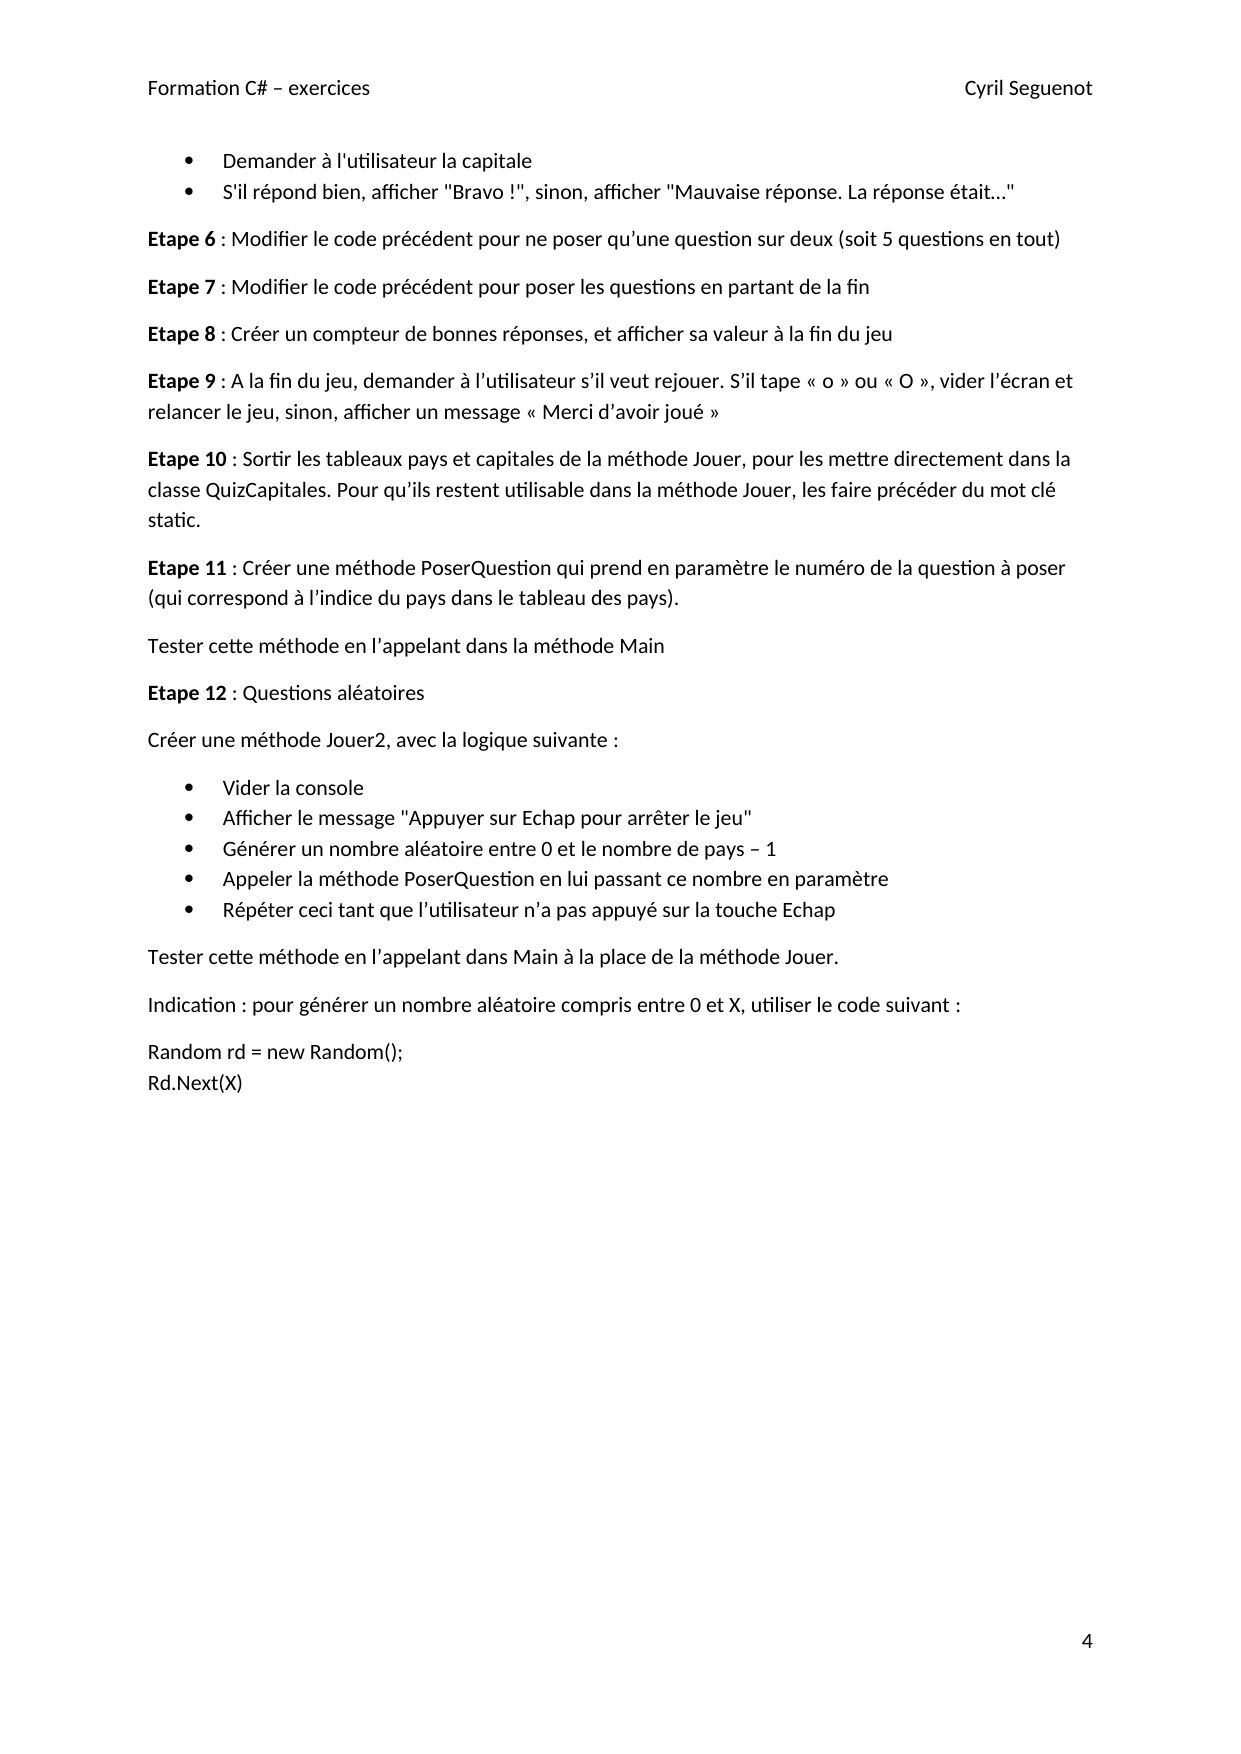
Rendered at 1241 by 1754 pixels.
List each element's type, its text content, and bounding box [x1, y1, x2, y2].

text Créer une méthode Jouer2, avec la logique suivante : [148, 726, 1093, 753]
text Random rd = new Random(); Rd.Next(X) [148, 1038, 1093, 1095]
list Générer un nombre aléatoire entre 0 et le nombre de pays – 1 [185, 835, 1093, 862]
text Indication : pour générer un nombre aléatoire compris entre 0 et X, utiliser le code suivant : [148, 991, 1093, 1017]
text Etape 8 : Créer un compteur de bonnes réponses, et afficher sa valeur à la fin du jeu [148, 320, 1093, 347]
list Appeler la méthode PoserQuestion en lui passant ce nombre en paramètre [185, 866, 1093, 892]
text Tester cette méthode en l’appelant dans la méthode Main [148, 632, 1093, 658]
list Vider la console [185, 774, 1093, 800]
text Tester cette méthode en l’appelant dans Main à la place de la méthode Jouer. [148, 943, 1093, 970]
text Etape 11 : Créer une méthode PoserQuestion qui prend en paramètre le numéro de la question à poser (qui correspond à l’indice du pays dans le tableau des pays). [148, 554, 1093, 611]
text Etape 6 : Modifier le code précédent pour ne poser qu’une question sur deux (soit 5 questions en tout) [148, 226, 1093, 252]
text Etape 10 : Sortir les tableaux pays et capitales de la méthode Jouer, pour les mettre directement dans la classe QuizCapitales. Pour qu’ils restent utilisable dans la méthode Jouer, les faire précéder du mot clé static. [148, 445, 1093, 533]
text Etape 9 : A la fin du jeu, demander à l’utilisateur s’il veut rejouer. S’il tape « o » ou « O », vider l’écran et relancer le jeu, sinon, afficher un message « Merci d’avoir joué » [148, 367, 1093, 425]
list Demander à l'utilisateur la capitale [185, 148, 1093, 174]
text Etape 7 : Modifier le code précédent pour poser les questions en partant de la fin [148, 273, 1093, 299]
text Etape 12 : Questions aléatoires [148, 679, 1093, 706]
list S'il répond bien, afficher "Bravo !", sinon, afficher "Mauvaise réponse. La réponse était…" [185, 178, 1093, 205]
list Répéter ceci tant que l’utilisateur n’a pas appuyé sur la touche Echap [185, 896, 1093, 923]
list Afficher le message "Appuyer sur Echap pour arrêter le jeu" [185, 804, 1093, 831]
